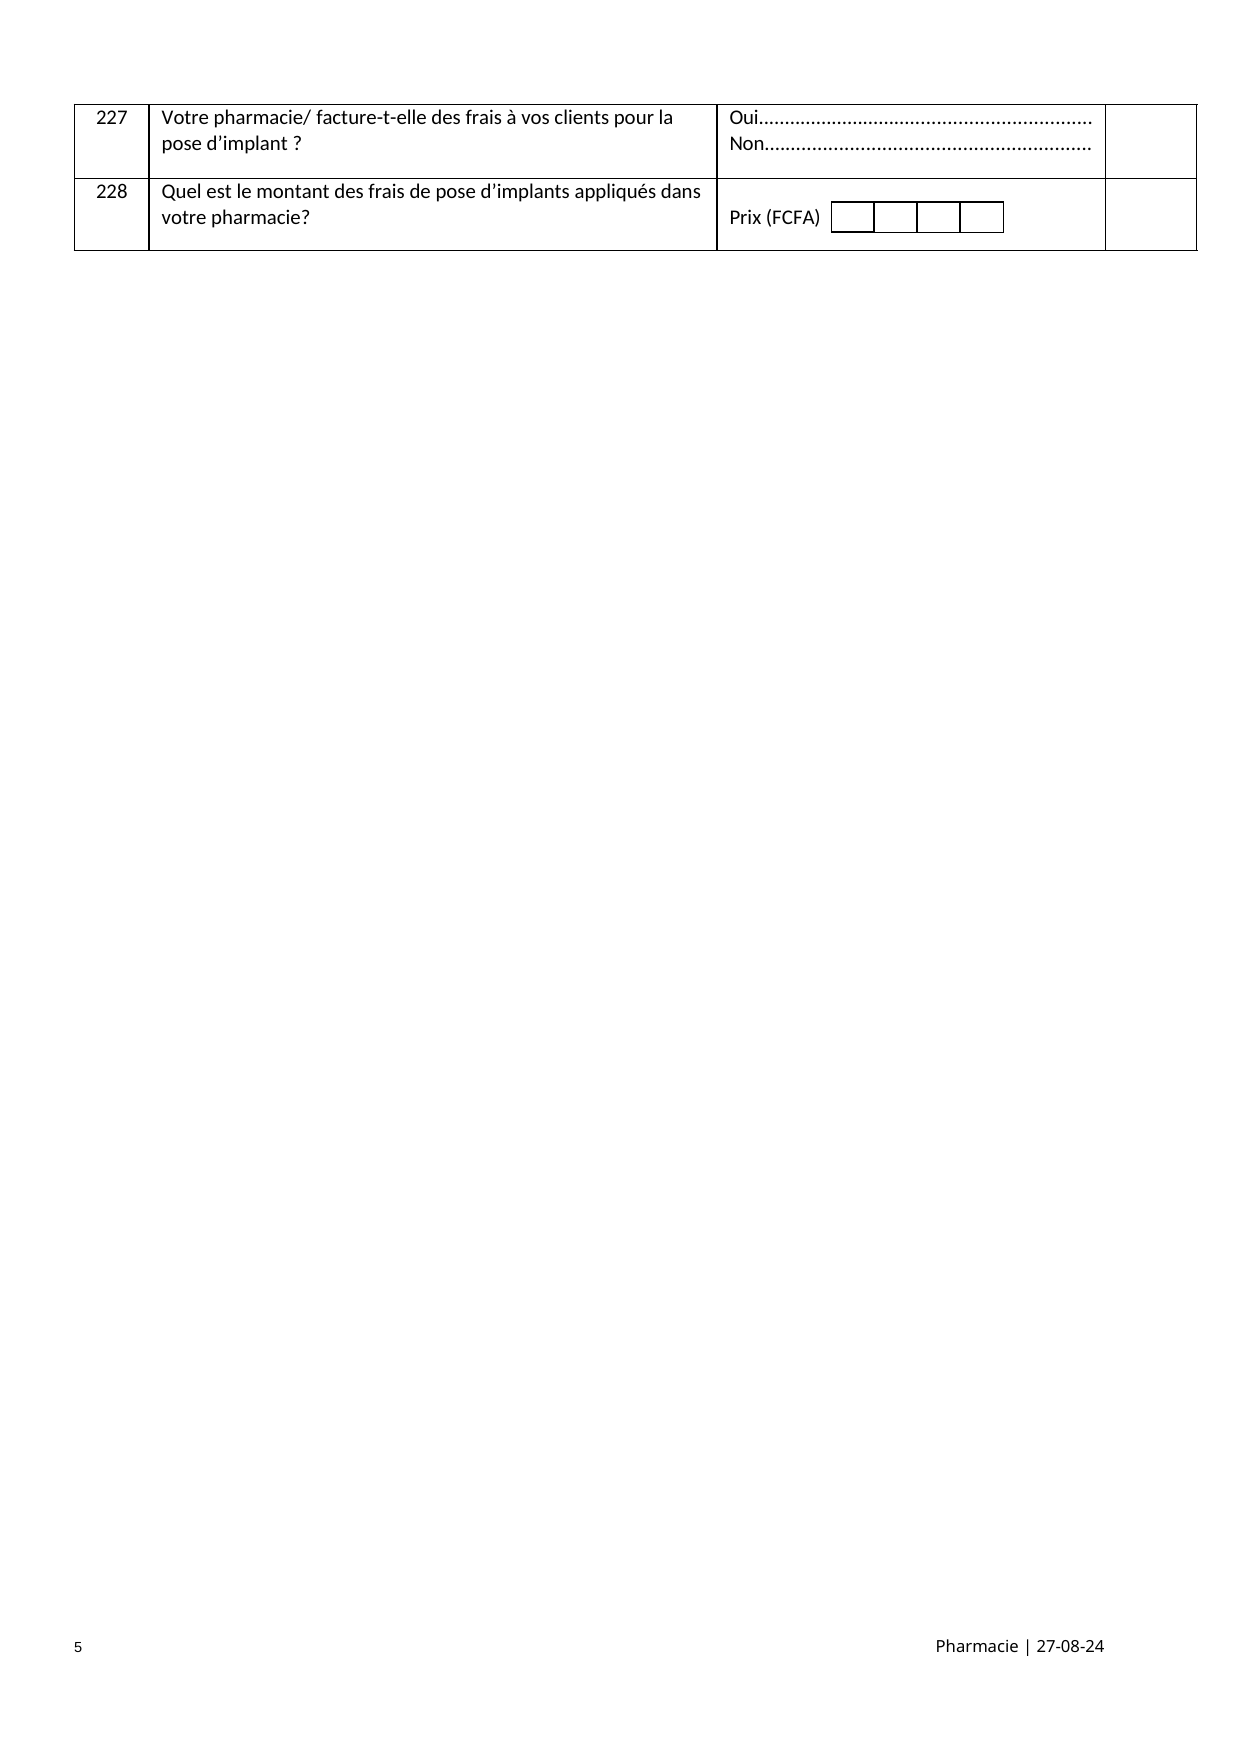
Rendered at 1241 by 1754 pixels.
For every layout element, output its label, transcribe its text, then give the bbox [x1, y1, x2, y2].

table_cell 228 [75, 179, 148, 249]
table_cell [1106, 179, 1196, 249]
table_cell [1106, 105, 1196, 177]
table_cell Votre pharmacie/ facture-t-elle des frais à vos clients pour la pose d’implant ? [150, 105, 716, 177]
table_cell Quel est le montant des frais de pose d’implants appliqués dans votre pharmacie? [150, 179, 716, 249]
table_cell 227 [75, 105, 148, 177]
table_cell Prix (FCFA) [718, 179, 1105, 249]
table_cell Oui 1 Non 2 [718, 105, 1105, 177]
